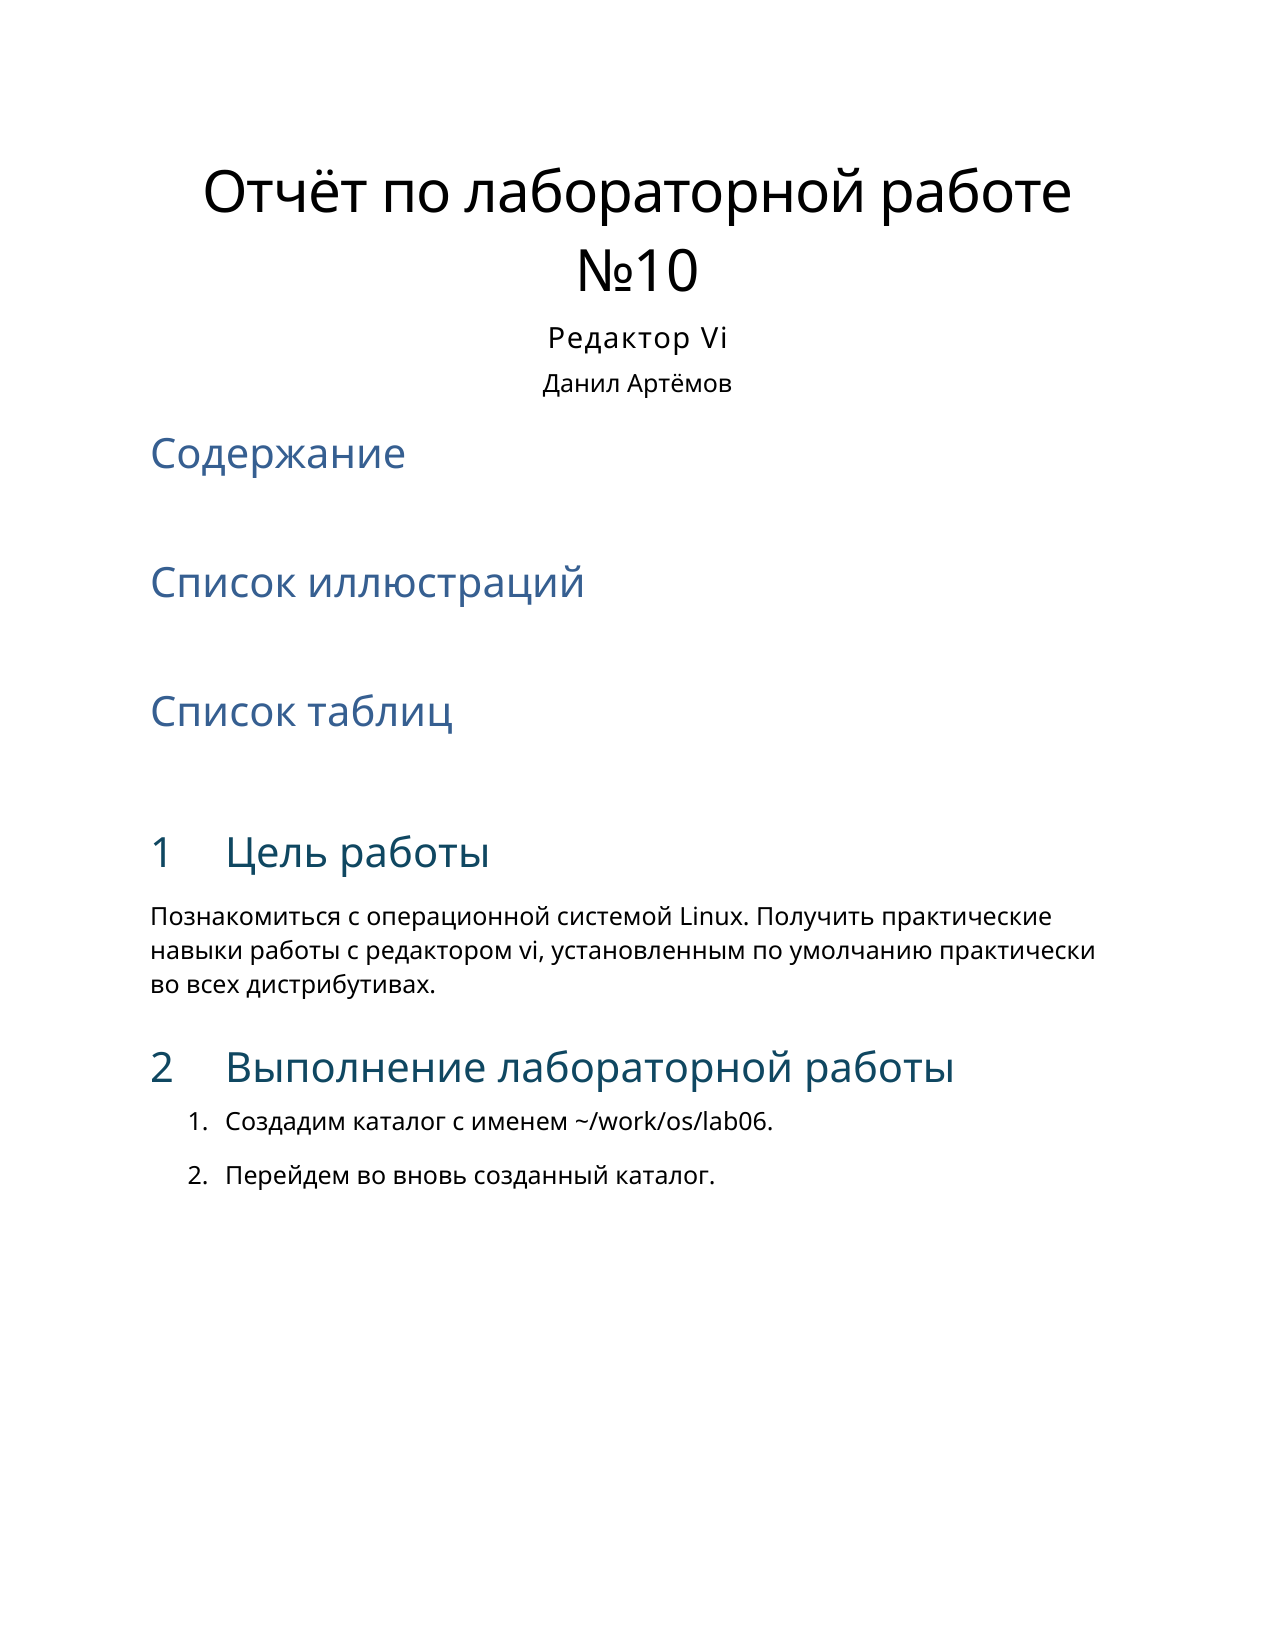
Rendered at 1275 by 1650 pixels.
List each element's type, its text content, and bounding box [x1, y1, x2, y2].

subtitle 1 Цель работы [150, 823, 1125, 879]
subtitle Редактор Vi [150, 317, 1125, 357]
text Данил Артёмов [150, 365, 1125, 399]
title Отчёт по лабораторной работе №10 [150, 150, 1125, 309]
subtitle 2 Выполнение лабораторной работы [150, 1038, 1125, 1095]
list Перейдем во вновь созданный каталог. [187, 1158, 1125, 1192]
text Познакомиться с операционной системой Linux. Получить практические навыки работы с редактором vi, установленным по умолчанию практически во всех дистрибутивах. [150, 898, 1125, 1001]
list Создадим каталог с именем ~/work/os/lab06. [187, 1103, 1125, 1137]
